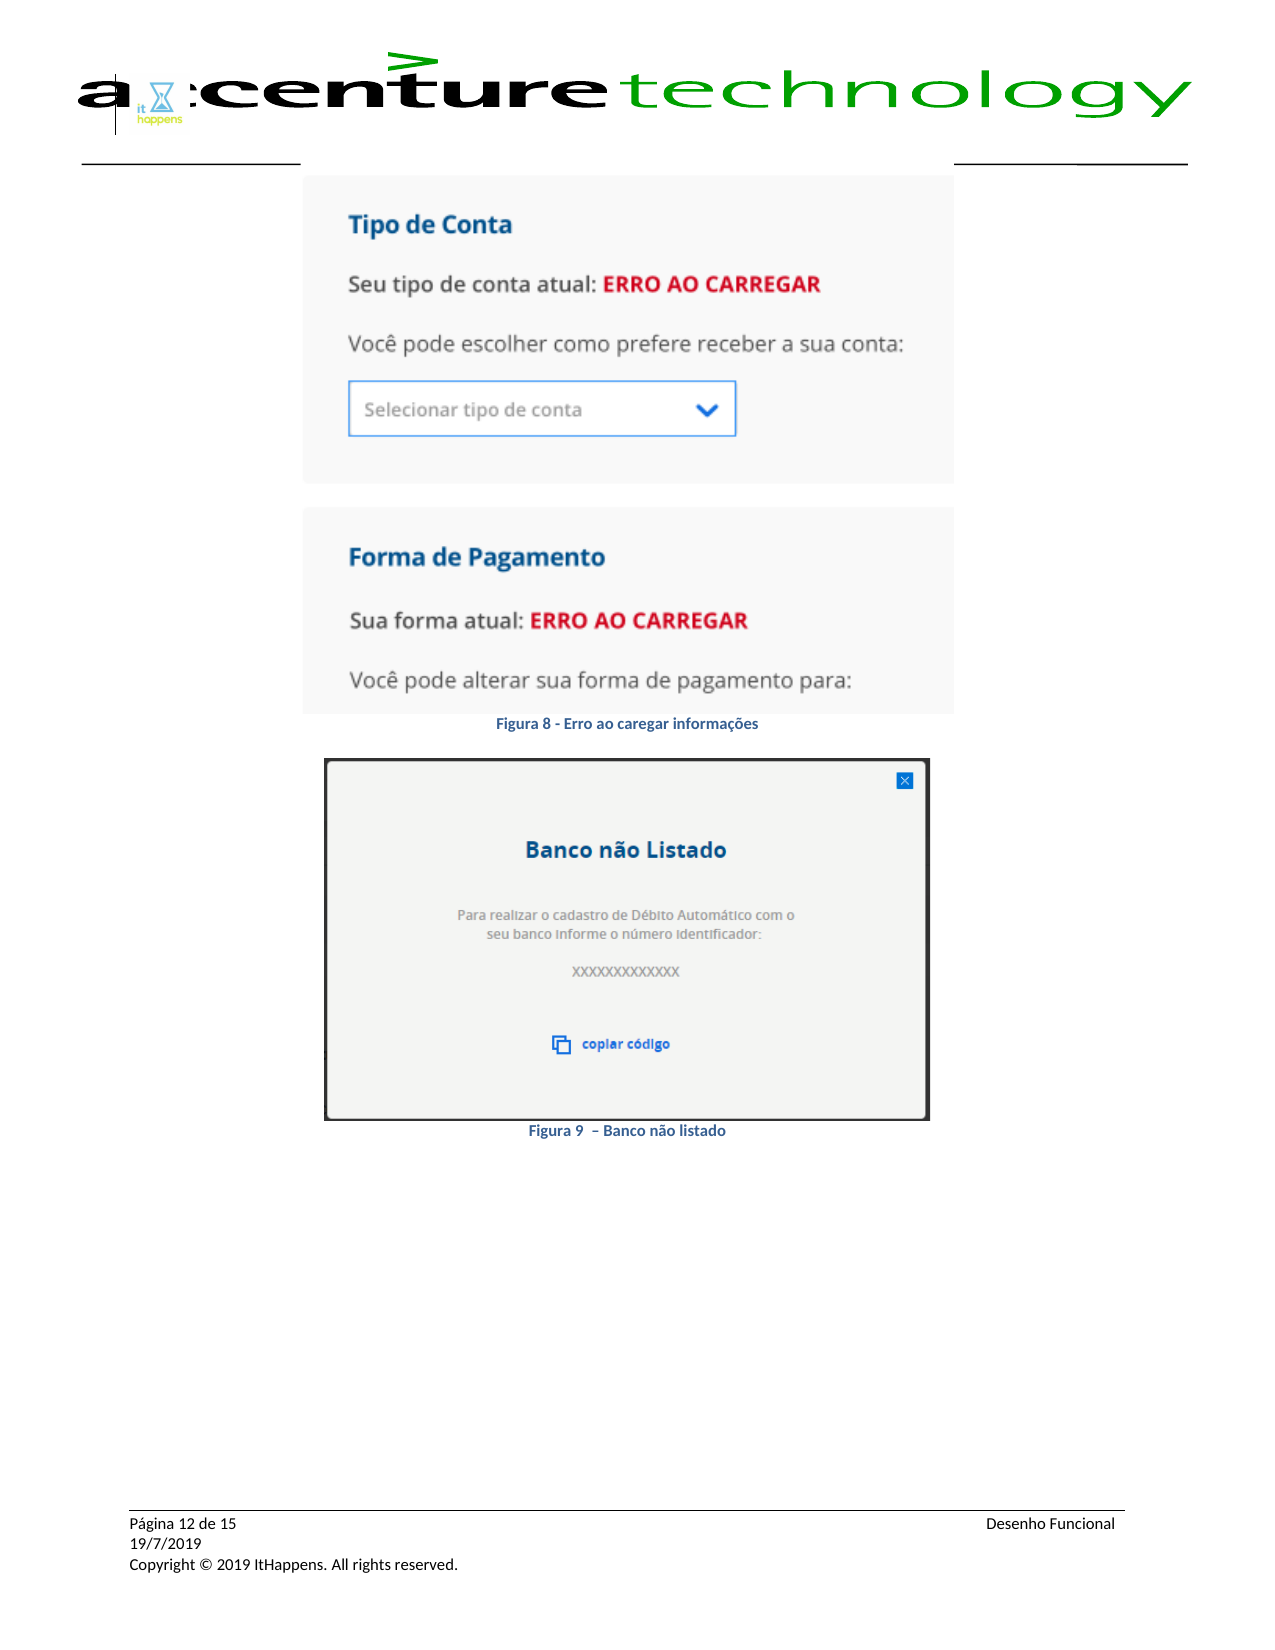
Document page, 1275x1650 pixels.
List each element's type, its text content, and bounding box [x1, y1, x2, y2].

picture [324, 758, 931, 1121]
text Figura 8 - Erro ao caregar informações [129, 713, 1125, 733]
text Figura 9 – Banco não listado [129, 1121, 1125, 1141]
picture [129, 73, 191, 135]
picture [300, 160, 954, 714]
